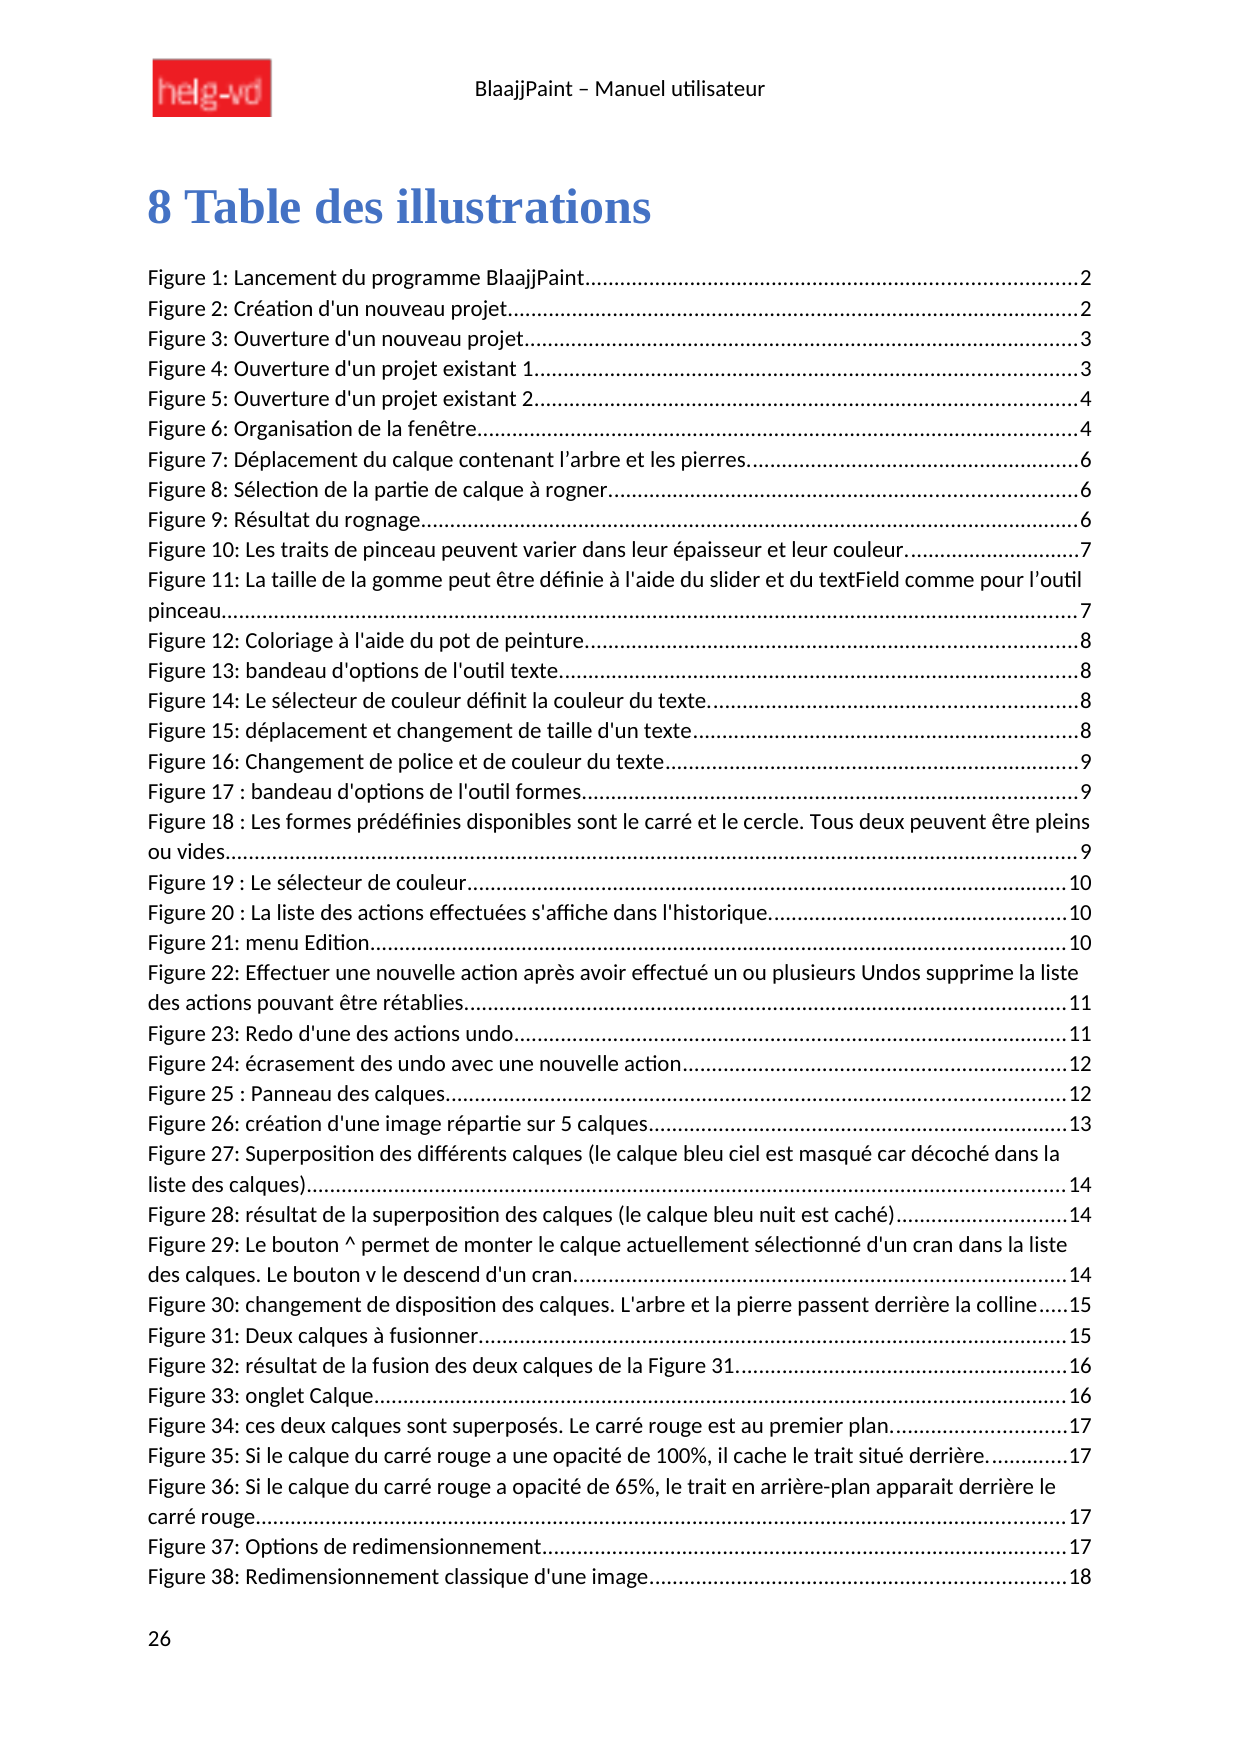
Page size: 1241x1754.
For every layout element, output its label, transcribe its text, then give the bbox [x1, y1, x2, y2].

text Figure 12: Coloriage à l'aide du pot de peinture. 8 [148, 626, 1093, 654]
text Figure 7: Déplacement du calque contenant l’arbre et les pierres. 6 [148, 445, 1093, 473]
text Figure 21: menu Edition 10 [148, 928, 1093, 956]
text Figure 33: onglet Calque 16 [148, 1381, 1093, 1409]
text Figure 27: Superposition des différents calques (le calque bleu ciel est masqué car décoché dans la liste des calques) 14 [148, 1139, 1093, 1198]
text Figure 20 : La liste des actions effectuées s'affiche dans l'historique. 10 [148, 898, 1093, 926]
text Figure 8: Sélection de la partie de calque à rogner. 6 [148, 475, 1093, 503]
text Figure 4: Ouverture d'un projet existant 1 3 [148, 354, 1093, 382]
text Figure 1: Lancement du programme BlaajjPaint 2 [148, 263, 1093, 291]
text Figure 25 : Panneau des calques 12 [148, 1079, 1093, 1107]
text Figure 15: déplacement et changement de taille d'un texte 8 [148, 717, 1093, 744]
text Figure 29: Le bouton ^ permet de monter le calque actuellement sélectionné d'un cran dans la liste des calques. Le bouton v le descend d'un cran. 14 [148, 1230, 1093, 1288]
text Figure 18 : Les formes prédéfinies disponibles sont le carré et le cercle. Tous deux peuvent être pleins ou vides. 9 [148, 807, 1093, 865]
text Figure 2: Création d'un nouveau projet. 2 [148, 294, 1093, 322]
text Figure 26: création d'une image répartie sur 5 calques 13 [148, 1109, 1093, 1137]
text Figure 32: résultat de la fusion des deux calques de la Figure 31. 16 [148, 1351, 1093, 1379]
text Figure 14: Le sélecteur de couleur définit la couleur du texte. 8 [148, 686, 1093, 714]
text Figure 24: écrasement des undo avec une nouvelle action 12 [148, 1049, 1093, 1077]
text Figure 22: Effectuer une nouvelle action après avoir effectué un ou plusieurs Undos supprime la liste des actions pouvant être rétablies. 11 [148, 958, 1093, 1016]
text Figure 16: Changement de police et de couleur du texte 9 [148, 747, 1093, 775]
text Figure 38: Redimensionnement classique d'une image 18 [148, 1562, 1093, 1590]
text Figure 31: Deux calques à fusionner. 15 [148, 1321, 1093, 1349]
text Figure 34: ces deux calques sont superposés. Le carré rouge est au premier plan. 17 [148, 1411, 1093, 1439]
text Figure 13: bandeau d'options de l'outil texte. 8 [148, 656, 1093, 684]
text Figure 35: Si le calque du carré rouge a une opacité de 100%, il cache le trait situé derrière. 17 [148, 1442, 1093, 1469]
text Figure 28: résultat de la superposition des calques (le calque bleu nuit est caché) 14 [148, 1200, 1093, 1228]
text Figure 10: Les traits de pinceau peuvent varier dans leur épaisseur et leur couleur. 7 [148, 535, 1093, 563]
text Figure 30: changement de disposition des calques. L'arbre et la pierre passent derrière la colline 15 [148, 1291, 1093, 1318]
text Figure 37: Options de redimensionnement 17 [148, 1532, 1093, 1560]
text Figure 6: Organisation de la fenêtre 4 [148, 414, 1093, 442]
text Figure 9: Résultat du rognage 6 [148, 505, 1093, 533]
text Figure 19 : Le sélecteur de couleur 10 [148, 868, 1093, 896]
text Figure 11: La taille de la gomme peut être définie à l'aide du slider et du textField comme pour l’outil pinceau. 7 [148, 566, 1093, 624]
text Figure 17 : bandeau d'options de l'outil formes. 9 [148, 777, 1093, 805]
text Figure 23: Redo d'une des actions undo 11 [148, 1019, 1093, 1047]
text Figure 5: Ouverture d'un projet existant 2 4 [148, 384, 1093, 412]
subtitle 8 Table des illustrations [148, 177, 1093, 234]
text Figure 3: Ouverture d'un nouveau projet 3 [148, 324, 1093, 352]
text Figure 36: Si le calque du carré rouge a opacité de 65%, le trait en arrière-plan apparait derrière le carré rouge. 17 [148, 1472, 1093, 1530]
